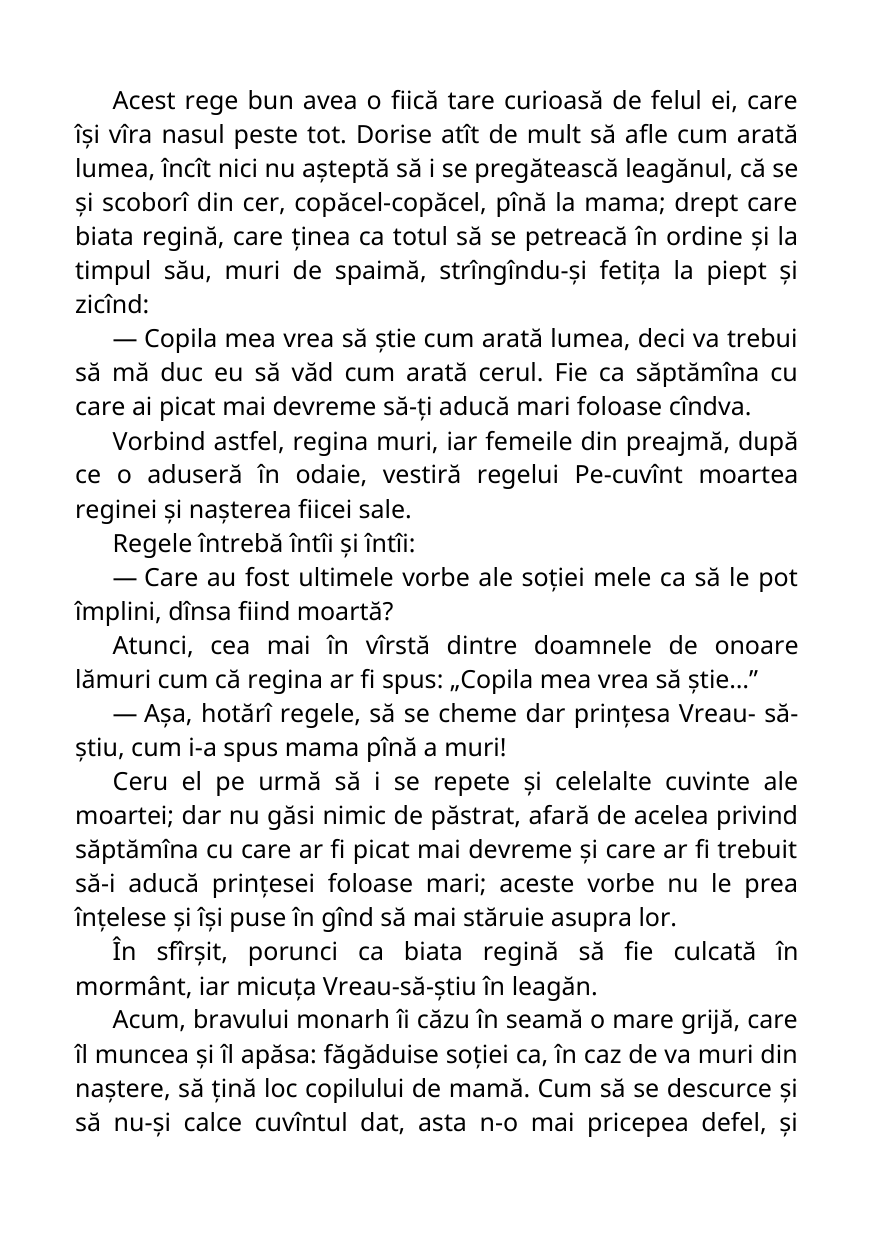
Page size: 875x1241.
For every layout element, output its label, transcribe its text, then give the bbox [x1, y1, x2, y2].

text Ceru el pe urmă să i se repete şi celelalte cuvinte ale moartei; dar nu găsi nimic de păstrat, afară de acelea privind săptămîna cu care ar fi picat mai devreme şi care ar fi trebuit să-i aducă prinţesei foloase mari; aceste vorbe nu le prea înţelese şi îşi puse în gînd să mai stăruie asupra lor. [75, 764, 799, 934]
text ― Aşa, hotărî regele, să se cheme dar prinţesa Vreau- să-ştiu, cum i-a spus mama pînă a muri! [75, 696, 799, 764]
text Regele întrebă întîi şi întîi: [75, 525, 799, 559]
text ― Copila mea vrea să ştie cum arată lumea, deci va trebui să mă duc eu să văd cum arată cerul. Fie ca săptămîna cu care ai picat mai devreme să-ţi aducă mari foloase cîndva. [75, 321, 799, 423]
text Atunci, cea mai în vîrstă dintre doamnele de onoare lămuri cum că regina ar fi spus: „Copila mea vrea să ştie…” [75, 627, 799, 696]
text Acest rege bun avea o fiică tare curioasă de felul ei, care îşi vîra nasul peste tot. Dorise atît de mult să afle cum arată lumea, încît nici nu aşteptă să i se pregătească leagănul, că se şi scoborî din cer, copăcel-copăcel, pînă la mama; drept care biata regină, care ţinea ca totul să se petreacă în ordine şi la timpul său, muri de spaimă, strîngîndu-şi fetiţa la piept şi zicînd: [75, 82, 799, 321]
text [75, 1002, 799, 1138]
text În sfîrşit, porunci ca biata regină să fie culcată în mormânt, iar micuţa Vreau-să-ştiu în leagăn. [75, 934, 799, 1002]
text Vorbind astfel, regina muri, iar femeile din preajmă, după ce o aduseră în odaie, vestiră regelui Pe-cuvînt moartea reginei şi naşterea fiicei sale. [75, 423, 799, 525]
text ― Care au fost ultimele vorbe ale soţiei mele ca să le pot împlini, dînsa fiind moartă? [75, 559, 799, 627]
